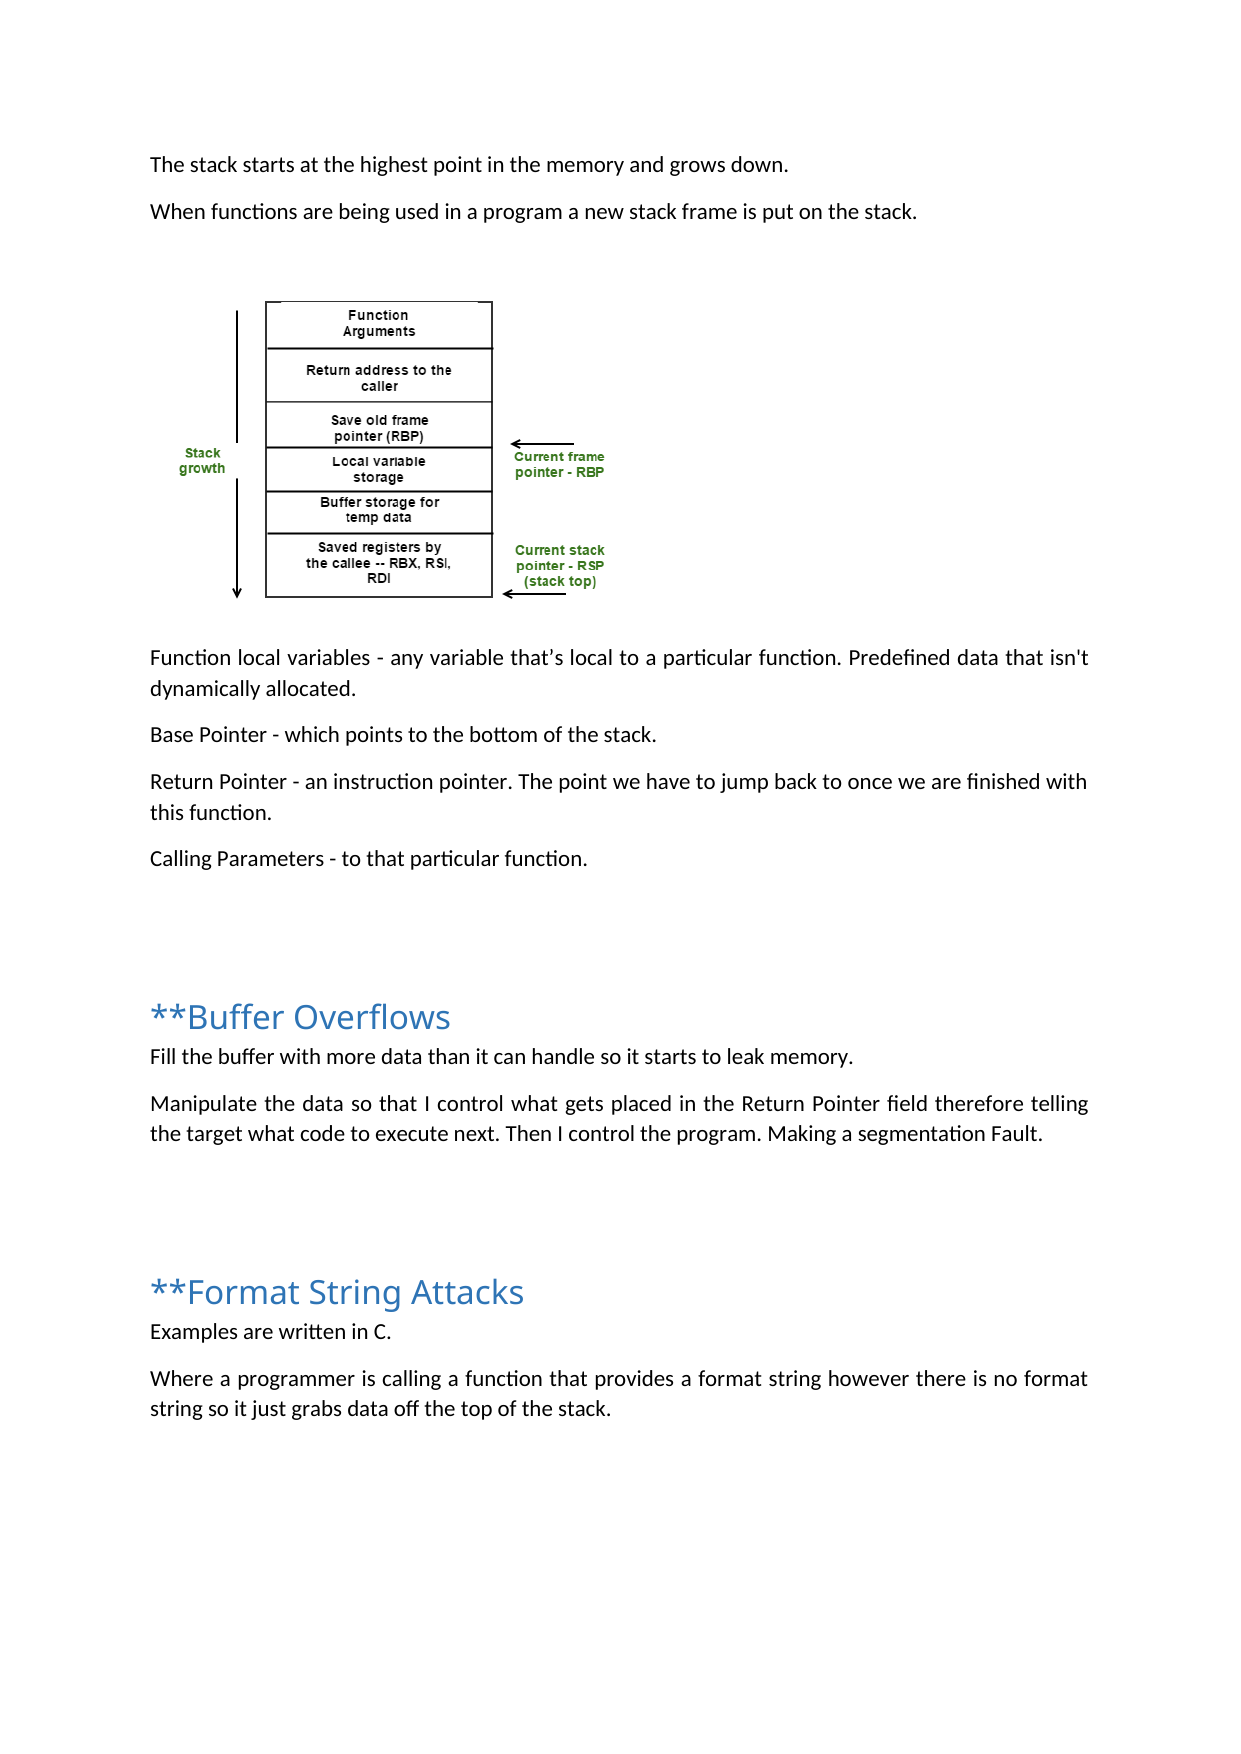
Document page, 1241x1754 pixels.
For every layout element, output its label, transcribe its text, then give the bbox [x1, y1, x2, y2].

subtitle **Buffer Overflows [150, 993, 1090, 1039]
text When functions are being used in a program a new stack frame is put on the stack. [150, 197, 1090, 225]
text Return Pointer - an instruction pointer. The point we have to jump back to once we are finished with this function. [150, 767, 1090, 826]
text Fill the buffer with more data than it can handle so it starts to leak memory. [150, 1042, 1090, 1071]
text Function local variables - any variable that’s local to a particular function. Predefined data that isn't dynamically allocated. [150, 643, 1090, 702]
subtitle **Format String Attacks [150, 1268, 1090, 1314]
text Manipulate the data so that I control what gets placed in the Return Pointer field therefore telling the target what code to execute next. Then I control the program. Making a segmentation Fault. [150, 1089, 1090, 1148]
text The stack starts at the highest point in the memory and grows down. [150, 150, 1090, 178]
text Calling Parameters - to that particular function. [150, 844, 1090, 873]
text Examples are written in C. [150, 1317, 1090, 1346]
picture [150, 290, 645, 625]
text Where a programmer is calling a function that provides a format string however there is no format string so it just grabs data off the top of the stack. [150, 1364, 1090, 1423]
text Base Pointer - which points to the bottom of the stack. [150, 721, 1090, 749]
